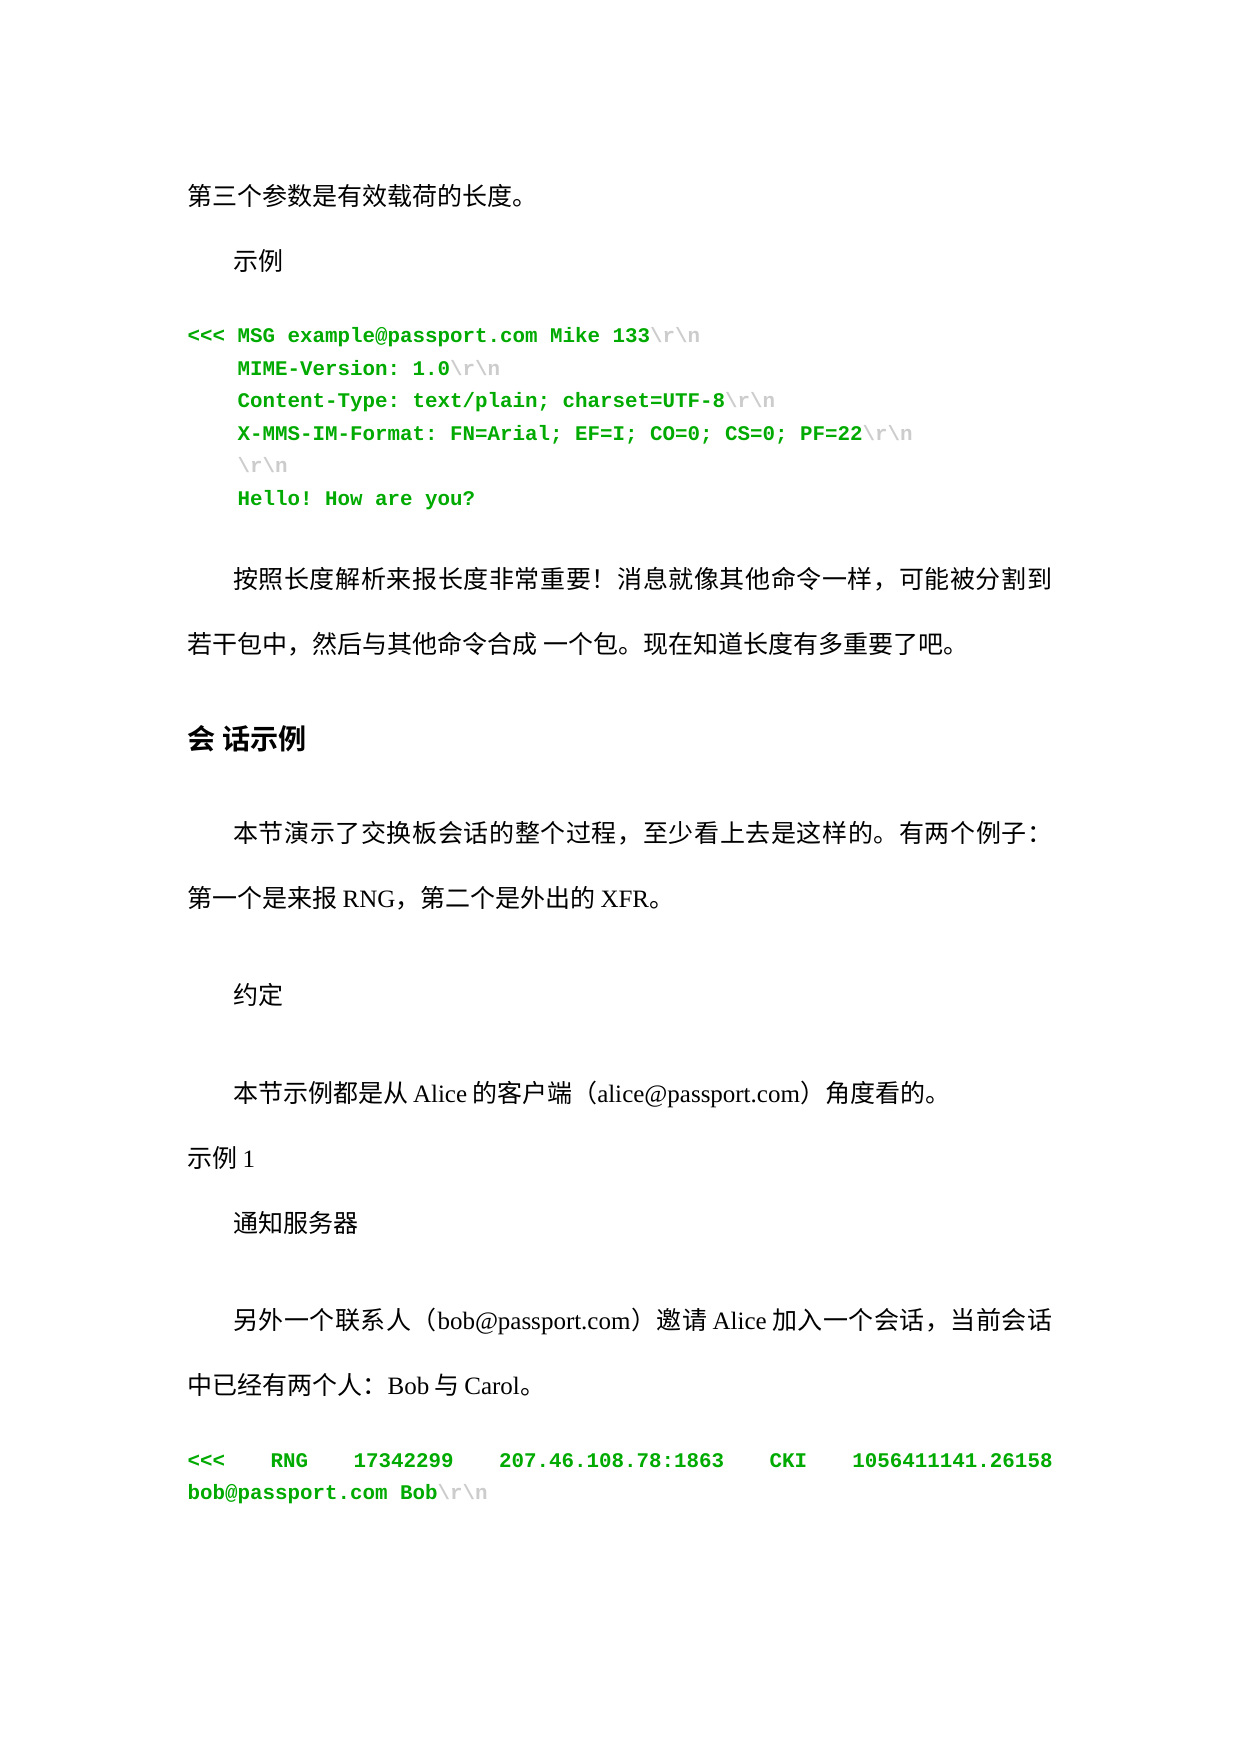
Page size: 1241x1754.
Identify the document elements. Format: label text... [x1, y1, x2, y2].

subtitle 会 话示例 [187, 704, 1053, 769]
text 示例 [187, 227, 1053, 292]
text 示例1 [187, 1124, 1053, 1189]
text 本节演示了交换板会话的整个过程，至少看上去是这样的。有两个例子：第一个是来报RNG，第二个是外出的XFR。 [187, 799, 1053, 929]
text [187, 162, 1053, 227]
text <<< MSG example@passport.com Mike 133\r\n MIME-Version: 1.0\r\n Content-Type: text/plain; charset=UTF-8\r\n X-MMS-IM-Format: FN=Arial; EF=I; CO=0; CS=0; PF=22\r\n \r\n Hello! How are you? [187, 321, 1053, 516]
text 通知服务器 [187, 1189, 1053, 1254]
text 按照长度解析来报长度非常重要！消息就像其他命令一样，可能被分割到若干包中，然后与其他命令合成 一个包。现在知道长度有多重要了吧。 [187, 545, 1053, 675]
text 本节示例都是从Alice的客户端（alice@passport.com）角度看的。 [187, 1059, 1053, 1124]
text <<< RNG 17342299 207.46.108.78:1863 CKI 1056411141.26158 bob@passport.com Bob\r\n [187, 1445, 1053, 1510]
text 约定 [187, 961, 1053, 1026]
text 另外一个联系人（bob@passport.com）邀请Alice加入一个会话，当前会话中已经有两个人：Bob与Carol。 [187, 1286, 1053, 1416]
